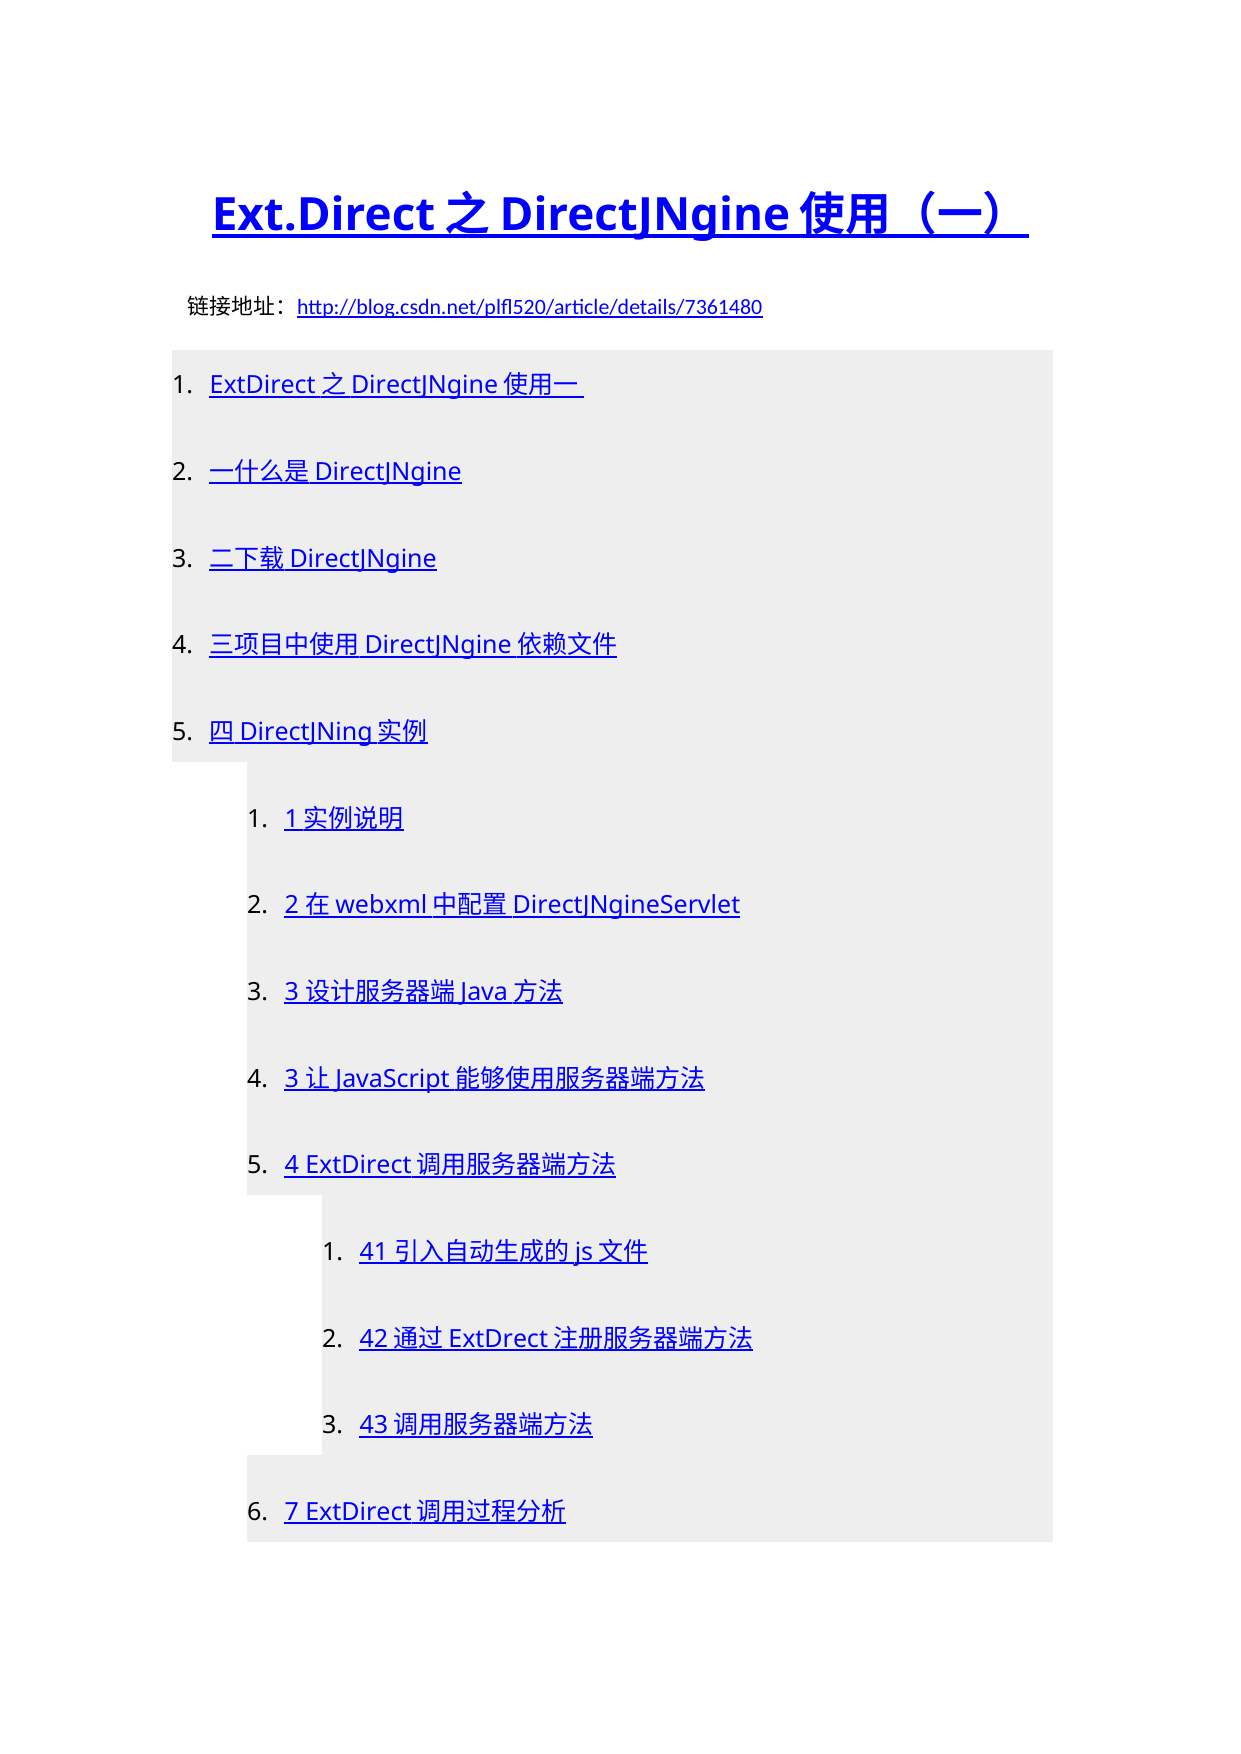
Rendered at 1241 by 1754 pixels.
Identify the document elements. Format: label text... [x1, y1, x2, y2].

list 3 设计服务器端Java方法 [247, 957, 1053, 1022]
subtitle Ext.Direct之DirectJNgine使用（一） [187, 162, 1053, 259]
list 二下载DirectJNgine [172, 524, 1053, 589]
list 4 ExtDirect调用服务器端方法 [247, 1130, 1053, 1195]
list 三项目中使用DirectJNgine依赖文件 [172, 610, 1053, 675]
list ExtDirect之DirectJNgine使用一 [172, 350, 1053, 415]
list 1实例说明 [247, 784, 1053, 849]
list 43调用服务器端方法 [322, 1390, 1053, 1455]
text 链接地址：http://blog.csdn.net/plfl520/article/details/7361480 [187, 289, 1053, 321]
list 2 在webxml中配置DirectJNgineServlet [247, 870, 1053, 935]
list 3 让JavaScript能够使用服务器端方法 [247, 1044, 1053, 1109]
list 一什么是DirectJNgine [172, 437, 1053, 502]
list 四DirectJNing实例 [172, 697, 1053, 762]
list 42通过ExtDrect注册服务器端方法 [322, 1304, 1053, 1369]
list 7 ExtDirect调用过程分析 [247, 1477, 1053, 1542]
list 41 引入自动生成的js文件 [322, 1217, 1053, 1282]
